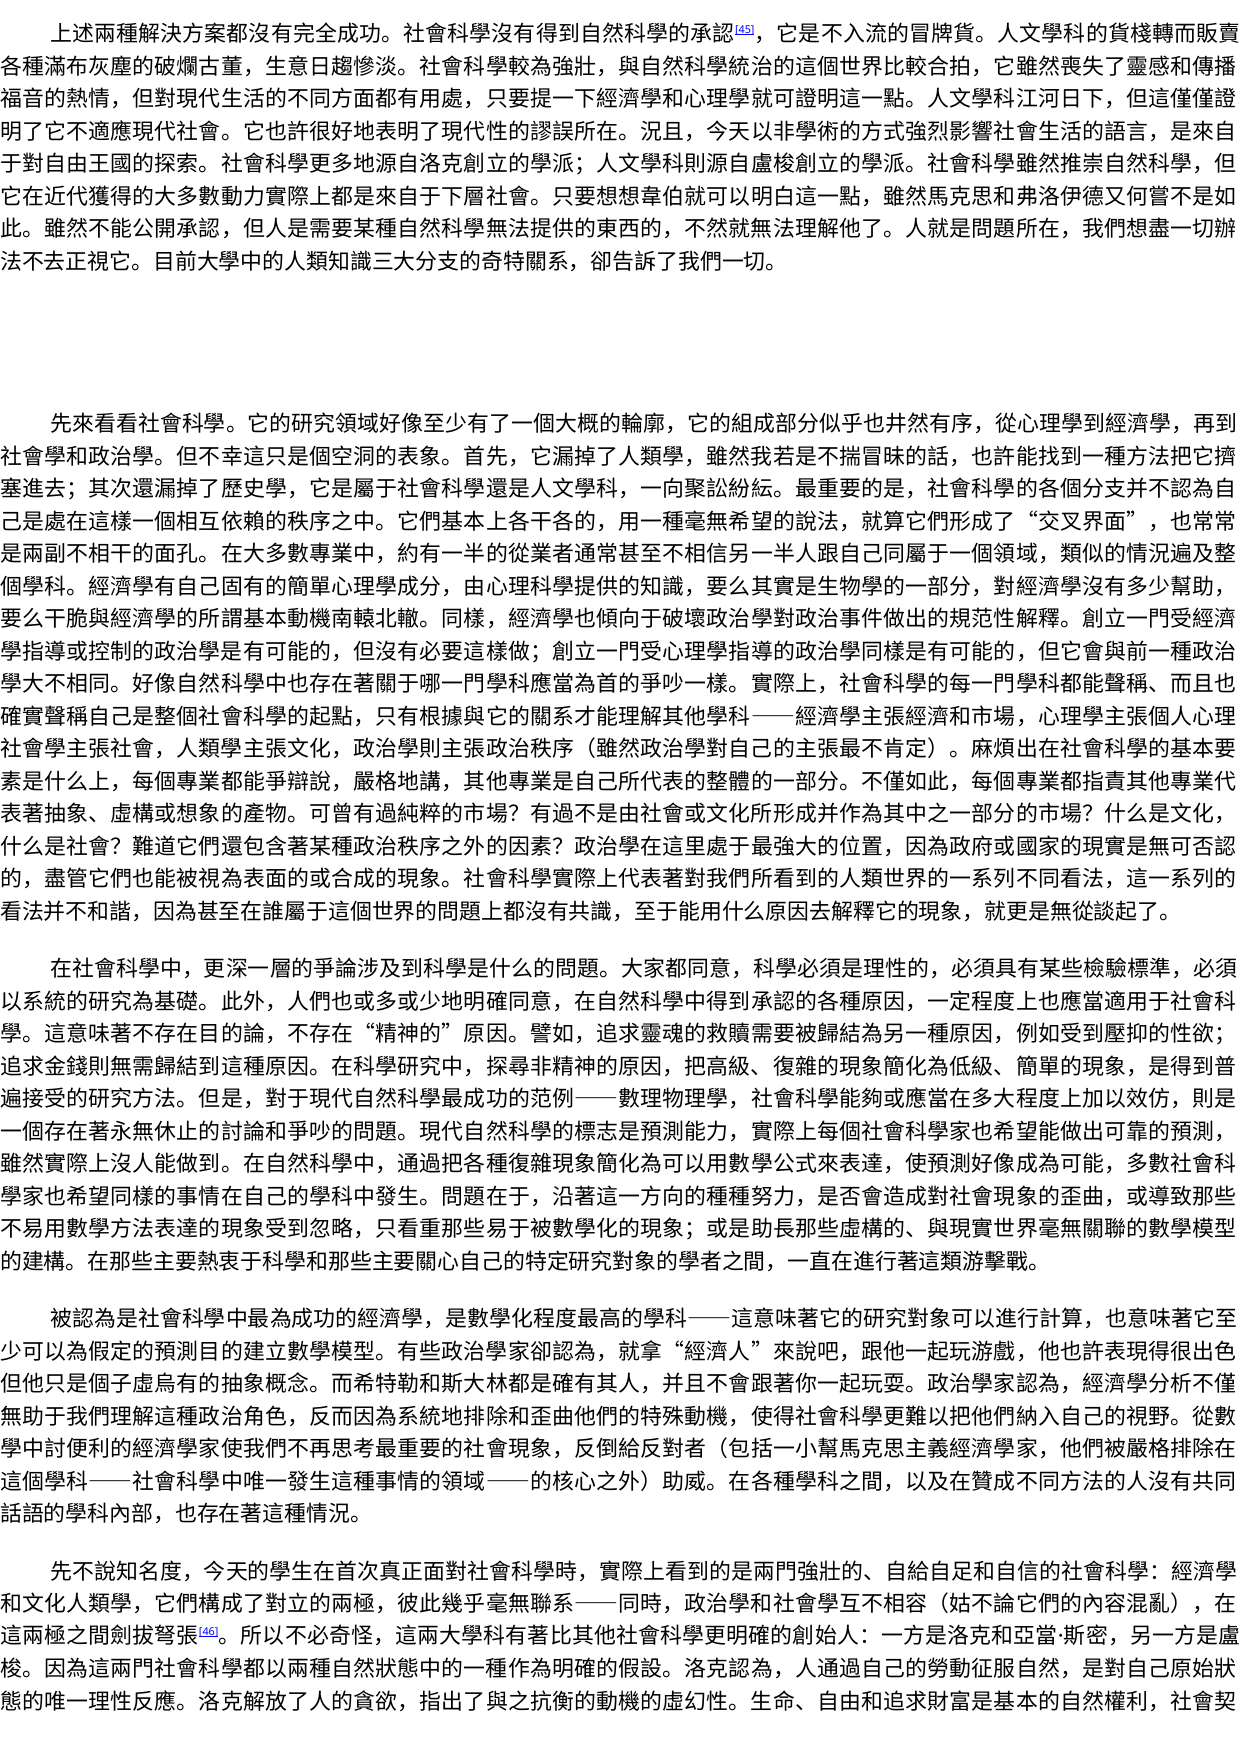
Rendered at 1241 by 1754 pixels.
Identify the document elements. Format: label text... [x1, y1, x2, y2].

text 被認為是社會科學中最為成功的經濟學，是數學化程度最高的學科——這意味著它的研究對象可以進行計算，也意味著它至少可以為假定的預測目的建立數學模型。有些政治學家卻認為，就拿“經濟人”來說吧，跟他一起玩游戲，他也許表現得很出色，但他只是個子虛烏有的抽象概念。而希特勒和斯大林都是確有其人，并且不會跟著你一起玩耍。政治學家認為，經濟學分析不僅無助于我們理解這種政治角色，反而因為系統地排除和歪曲他們的特殊動機，使得社會科學更難以把他們納入自己的視野。從數學中討便利的經濟學家使我們不再思考最重要的社會現象，反倒給反對者（包括一小幫馬克思主義經濟學家，他們被嚴格排除在這個學科——社會科學中唯一發生這種事情的領域——的核心之外）助威。在各種學科之間，以及在贊成不同方法的人沒有共同話語的學科內部，也存在著這種情況。 [0, 1301, 1240, 1528]
text 在社會科學中，更深一層的爭論涉及到科學是什么的問題。大家都同意，科學必須是理性的，必須具有某些檢驗標準，必須以系統的研究為基礎。此外，人們也或多或少地明確同意，在自然科學中得到承認的各種原因，一定程度上也應當適用于社會科學。這意味著不存在目的論，不存在“精神的”原因。譬如，追求靈魂的救贖需要被歸結為另一種原因，例如受到壓抑的性欲；追求金錢則無需歸結到這種原因。在科學研究中，探尋非精神的原因，把高級、復雜的現象簡化為低級、簡單的現象，是得到普遍接受的研究方法。但是，對于現代自然科學最成功的范例——數理物理學，社會科學能夠或應當在多大程度上加以效仿，則是一個存在著永無休止的討論和爭吵的問題。現代自然科學的標志是預測能力，實際上每個社會科學家也希望能做出可靠的預測，雖然實際上沒人能做到。在自然科學中，通過把各種復雜現象簡化為可以用數學公式來表達，使預測好像成為可能，多數社會科學家也希望同樣的事情在自己的學科中發生。問題在于，沿著這一方向的種種努力，是否會造成對社會現象的歪曲，或導致那些不易用數學方法表達的現象受到忽略，只看重那些易于被數學化的現象；或是助長那些虛構的、與現實世界毫無關聯的數學模型的建構。在那些主要熱衷于科學和那些主要關心自己的特定研究對象的學者之間，一直在進行著這類游擊戰。 [0, 951, 1240, 1276]
text 先來看看社會科學。它的研究領域好像至少有了一個大概的輪廓，它的組成部分似乎也井然有序，從心理學到經濟學，再到社會學和政治學。但不幸這只是個空洞的表象。首先，它漏掉了人類學，雖然我若是不揣冒昧的話，也許能找到一種方法把它擠塞進去；其次還漏掉了歷史學，它是屬于社會科學還是人文學科，一向聚訟紛紜。最重要的是，社會科學的各個分支并不認為自己是處在這樣一個相互依賴的秩序之中。它們基本上各干各的，用一種毫無希望的說法，就算它們形成了“交叉界面”，也常常是兩副不相干的面孔。在大多數專業中，約有一半的從業者通常甚至不相信另一半人跟自己同屬于一個領域，類似的情況遍及整個學科。經濟學有自己固有的簡單心理學成分，由心理科學提供的知識，要么其實是生物學的一部分，對經濟學沒有多少幫助，要么干脆與經濟學的所謂基本動機南轅北轍。同樣，經濟學也傾向于破壞政治學對政治事件做出的規范性解釋。創立一門受經濟學指導或控制的政治學是有可能的，但沒有必要這樣做；創立一門受心理學指導的政治學同樣是有可能的，但它會與前一種政治學大不相同。好像自然科學中也存在著關于哪一門學科應當為首的爭吵一樣。實際上，社會科學的每一門學科都能聲稱、而且也確實聲稱自己是整個社會科學的起點，只有根據與它的關系才能理解其他學科——經濟學主張經濟和市場，心理學主張個人心理，社會學主張社會，人類學主張文化，政治學則主張政治秩序（雖然政治學對自己的主張最不肯定）。麻煩出在社會科學的基本要素是什么上，每個專業都能爭辯說，嚴格地講，其他專業是自己所代表的整體的一部分。不僅如此，每個專業都指責其他專業代表著抽象、虛構或想象的產物。可曾有過純粹的市場？有過不是由社會或文化所形成并作為其中之一部分的市場？什么是文化，什么是社會？難道它們還包含著某種政治秩序之外的因素？政治學在這里處于最強大的位置，因為政府或國家的現實是無可否認的，盡管它們也能被視為表面的或合成的現象。社會科學實際上代表著對我們所看到的人類世界的一系列不同看法，這一系列的看法并不和諧，因為甚至在誰屬于這個世界的問題上都沒有共識，至于能用什么原因去解釋它的現象，就更是無從談起了。 [0, 406, 1240, 926]
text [0, 1553, 1240, 1716]
text 上述兩種解決方案都沒有完全成功。社會科學沒有得到自然科學的承認[45]，它是不入流的冒牌貨。人文學科的貨棧轉而販賣各種滿布灰塵的破爛古董，生意日趨慘淡。社會科學較為強壯，與自然科學統治的這個世界比較合拍，它雖然喪失了靈感和傳播福音的熱情，但對現代生活的不同方面都有用處，只要提一下經濟學和心理學就可證明這一點。人文學科江河日下，但這僅僅證明了它不適應現代社會。它也許很好地表明了現代性的謬誤所在。況且，今天以非學術的方式強烈影響社會生活的語言，是來自于對自由王國的探索。社會科學更多地源自洛克創立的學派；人文學科則源自盧梭創立的學派。社會科學雖然推崇自然科學，但它在近代獲得的大多數動力實際上都是來自于下層社會。只要想想韋伯就可以明白這一點，雖然馬克思和弗洛伊德又何嘗不是如此。雖然不能公開承認，但人是需要某種自然科學無法提供的東西的，不然就無法理解他了。人就是問題所在，我們想盡一切辦法不去正視它。目前大學中的人類知識三大分支的奇特關系，卻告訴了我們一切。 [0, 16, 1240, 276]
